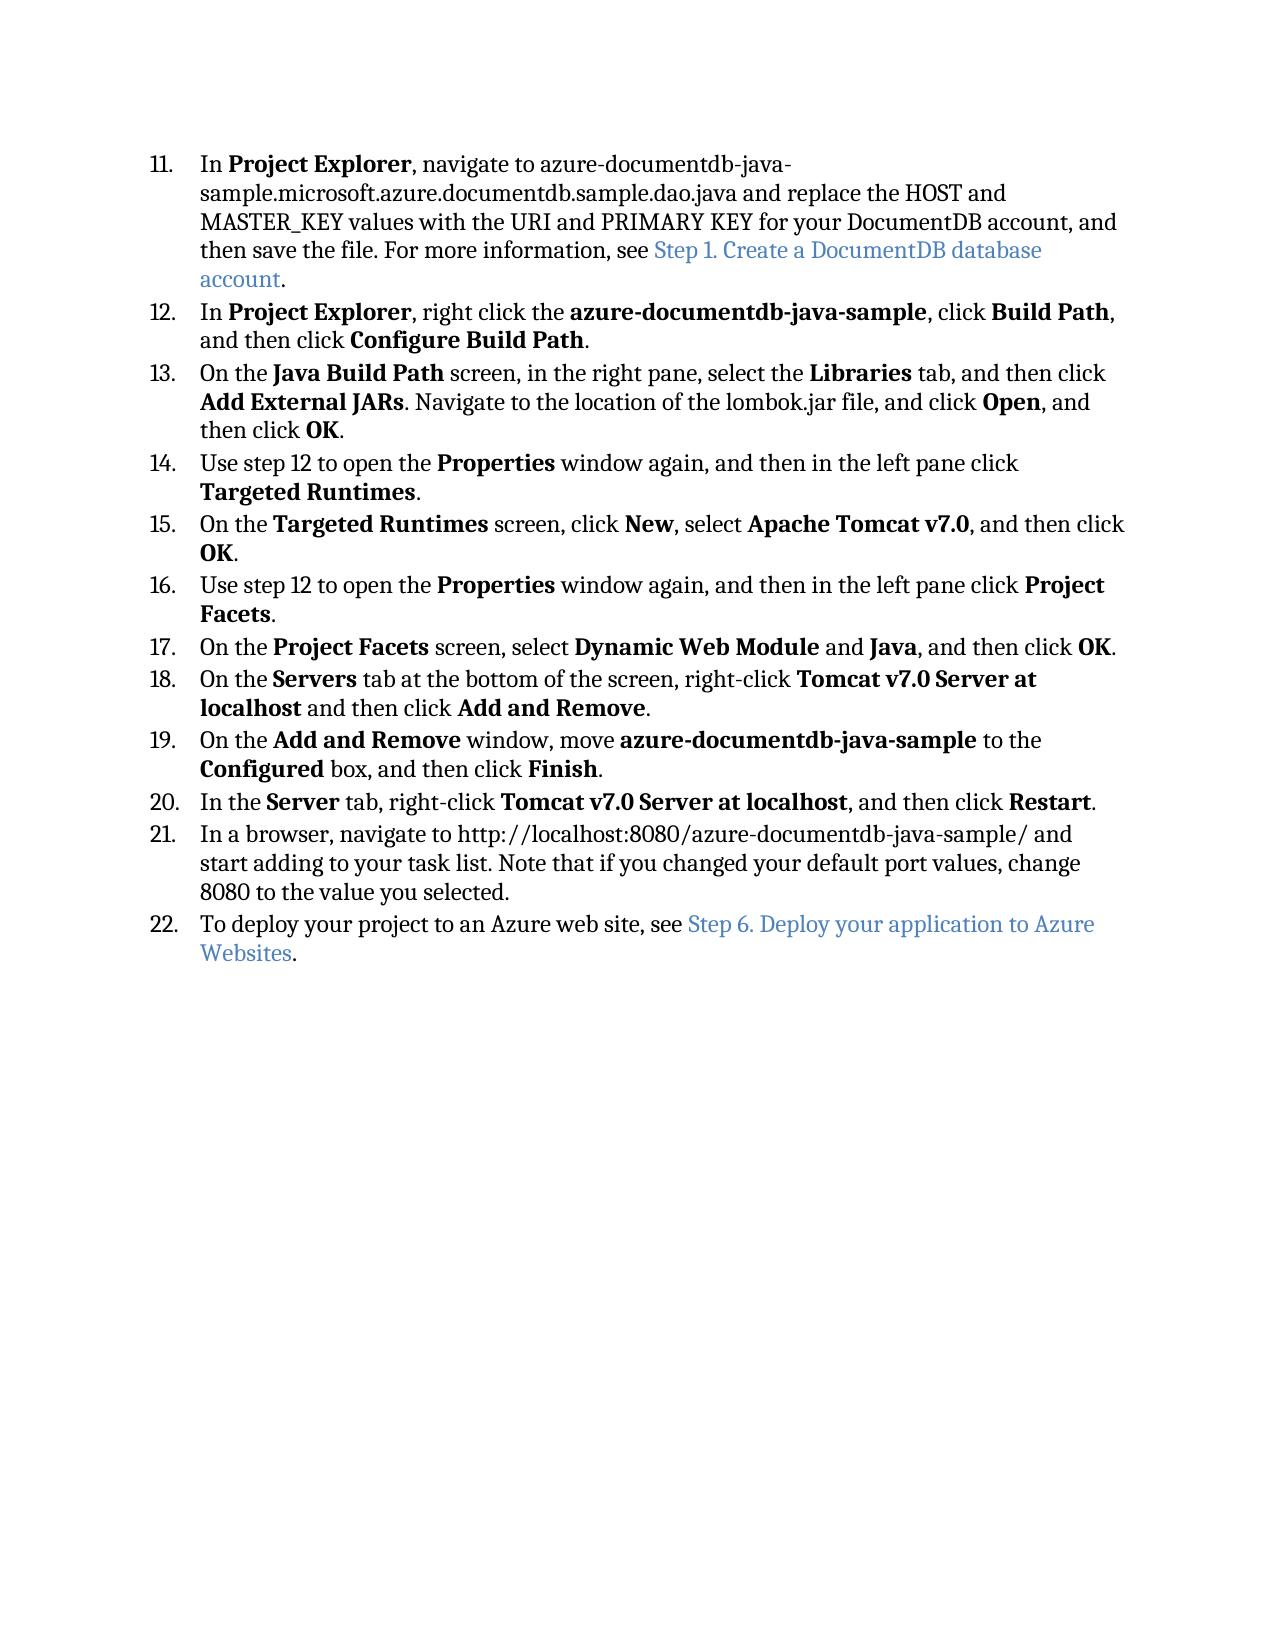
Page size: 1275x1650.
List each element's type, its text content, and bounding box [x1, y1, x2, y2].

list On the Servers tab at the bottom of the screen, right-click Tomcat v7.0 Server at localhost and then click Add and Remove. [150, 665, 1125, 722]
list In a browser, navigate to http://localhost:8080/azure-documentdb-java-sample/ and start adding to your task list. Note that if you changed your default port values, change 8080 to the value you selected. [150, 820, 1125, 906]
list On the Project Facets screen, select Dynamic Web Module and Java, and then click OK. [150, 632, 1125, 661]
list In Project Explorer, navigate to azure-documentdb-java-sample.microsoft.azure.documentdb.sample.dao.java and replace the HOST and MASTER_KEY values with the URI and PRIMARY KEY for your DocumentDB account, and then save the file. For more information, see Step 1. Create a DocumentDB database account. [150, 150, 1125, 294]
list To deploy your project to an Azure web site, see Step 6. Deploy your application to Azure Websites. [150, 910, 1125, 967]
list In the Server tab, right-click Tomcat v7.0 Server at localhost, and then click Restart. [150, 787, 1125, 816]
list On the Add and Remove window, move azure-documentdb-java-sample to the Configured box, and then click Finish. [150, 726, 1125, 784]
list Use step 12 to open the Properties window again, and then in the left pane click Targeted Runtimes. [150, 449, 1125, 506]
list On the Java Build Path screen, in the right pane, select the Libraries tab, and then click Add External JARs. Navigate to the location of the lombok.jar file, and click Open, and then click OK. [150, 359, 1125, 445]
list In Project Explorer, right click the azure-documentdb-java-sample, click Build Path, and then click Configure Build Path. [150, 297, 1125, 355]
list On the Targeted Runtimes screen, click New, select Apache Tomcat v7.0, and then click OK. [150, 510, 1125, 567]
list Use step 12 to open the Properties window again, and then in the left pane click Project Facets. [150, 571, 1125, 629]
